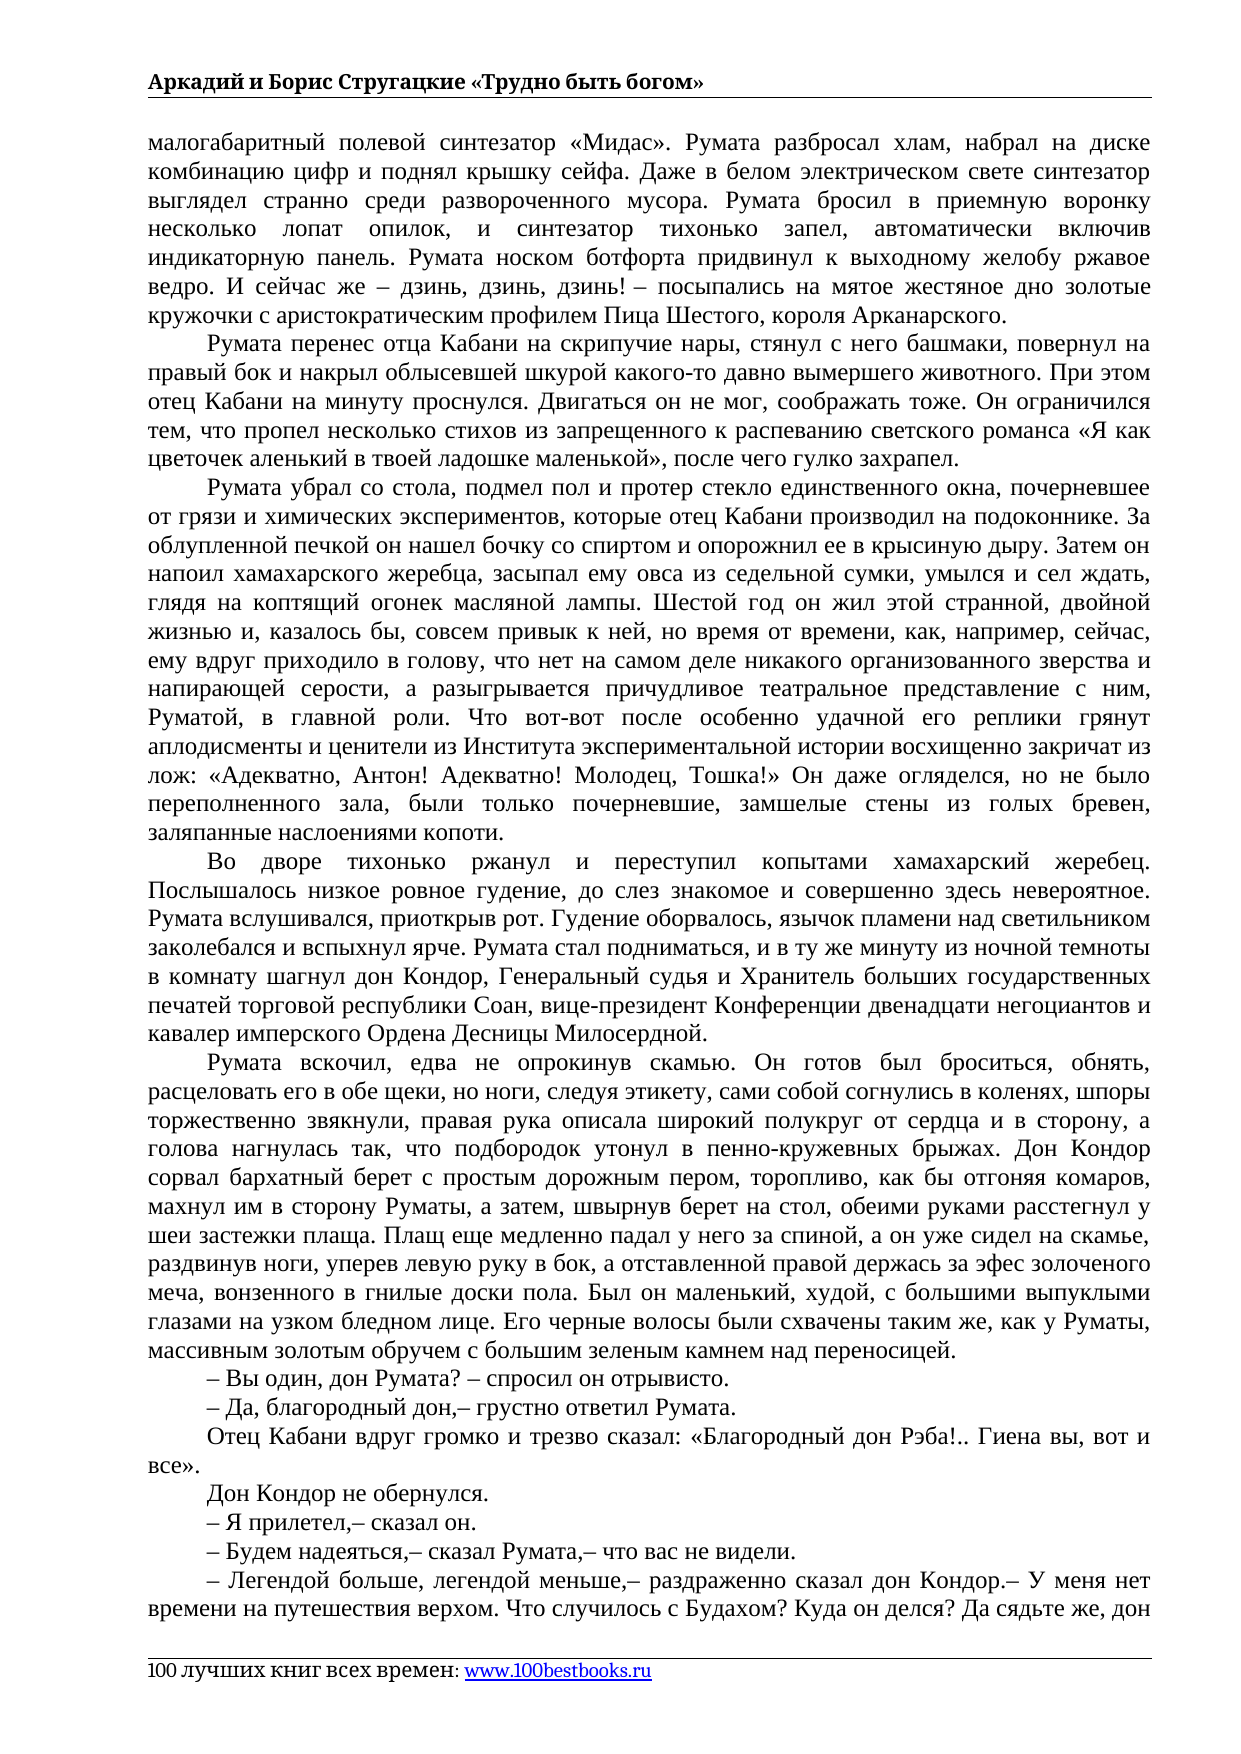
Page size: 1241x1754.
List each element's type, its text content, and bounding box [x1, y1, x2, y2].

text Румата перенес отца Кабани на скрипучие нары, стянул с него башмаки, повернул на правый бок и накрыл облысевшей шкурой какого-то давно вымершего животного. При этом отец Кабани на минуту проснулся. Двигаться он не мог, соображать тоже. Он ограничился тем, что пропел несколько стихов из запрещенного к распеванию светского романса «Я как цветочек аленький в твоей ладошке маленькой», после чего гулко захрапел. [148, 328, 1152, 472]
text – Вы один, дон Румата? – спросил он отрывисто. [148, 1363, 1152, 1392]
text Во дворе тихонько ржанул и переступил копытами хамахарский жеребец. Послышалось низкое ровное гудение, до слез знакомое и совершенно здесь невероятное. Румата вслушивался, приоткрыв рот. Гудение оборвалось, язычок пламени над светильником заколебался и вспыхнул ярче. Румата стал подниматься, и в ту же минуту из ночной темноты в комнату шагнул дон Кондор, Генеральный судья и Хранитель больших государственных печатей торговой республики Соан, вице-президент Конференции двенадцати негоциантов и кавалер имперского Ордена Десницы Милосердной. [148, 846, 1152, 1047]
text Отец Кабани вдруг громко и трезво сказал: «Благородный дон Рэба!.. Гиена вы, вот и все». [148, 1421, 1152, 1478]
text Румата убрал со стола, подмел пол и протер стекло единственного окна, почерневшее от грязи и химических экспериментов, которые отец Кабани производил на подоконнике. За облупленной печкой он нашел бочку со спиртом и опорожнил ее в крысиную дыру. Затем он напоил хамахарского жеребца, засыпал ему овса из седельной сумки, умылся и сел ждать, глядя на коптящий огонек масляной лампы. Шестой год он жил этой странной, двойной жизнью и, казалось бы, совсем привык к ней, но время от времени, как, например, сейчас, ему вдруг приходило в голову, что нет на самом деле никакого организованного зверства и напирающей серости, а разыгрывается причудливое театральное представление с ним, Руматой, в главной роли. Что вот-вот после особенно удачной его реплики грянут аплодисменты и ценители из Института экспериментальной истории восхищенно закричат из лож: «Адекватно, Антон! Адекватно! Молодец, Тошка!» Он даже огляделся, но не было переполненного зала, были только почерневшие, замшелые стены из голых бревен, заляпанные наслоениями копоти. [148, 472, 1152, 846]
text – Будем надеяться,– сказал Румата,– что вас не видели. [148, 1536, 1152, 1565]
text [148, 127, 1152, 328]
text – Я прилетел,– сказал он. [148, 1507, 1152, 1536]
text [148, 1565, 1152, 1622]
text Румата вскочил, едва не опрокинув скамью. Он готов был броситься, обнять, расцеловать его в обе щеки, но ноги, следуя этикету, сами собой согнулись в коленях, шпоры торжественно звякнули, правая рука описала широкий полукруг от сердца и в сторону, а голова нагнулась так, что подбородок утонул в пенно-кружевных брыжах. Дон Кондор сорвал бархатный берет с простым дорожным пером, торопливо, как бы отгоняя комаров, махнул им в сторону Руматы, а затем, швырнув берет на стол, обеими руками расстегнул у шеи застежки плаща. Плащ еще медленно падал у него за спиной, а он уже сидел на скамье, раздвинув ноги, уперев левую руку в бок, а отставленной правой держась за эфес золоченого меча, вонзенного в гнилые доски пола. Был он маленький, худой, с большими выпуклыми глазами на узком бледном лице. Его черные волосы были схвачены таким же, как у Руматы, массивным золотым обручем с большим зеленым камнем над переносицей. [148, 1047, 1152, 1363]
text – Да, благородный дон,– грустно ответил Румата. [148, 1392, 1152, 1421]
text Дон Кондор не обернулся. [148, 1478, 1152, 1507]
